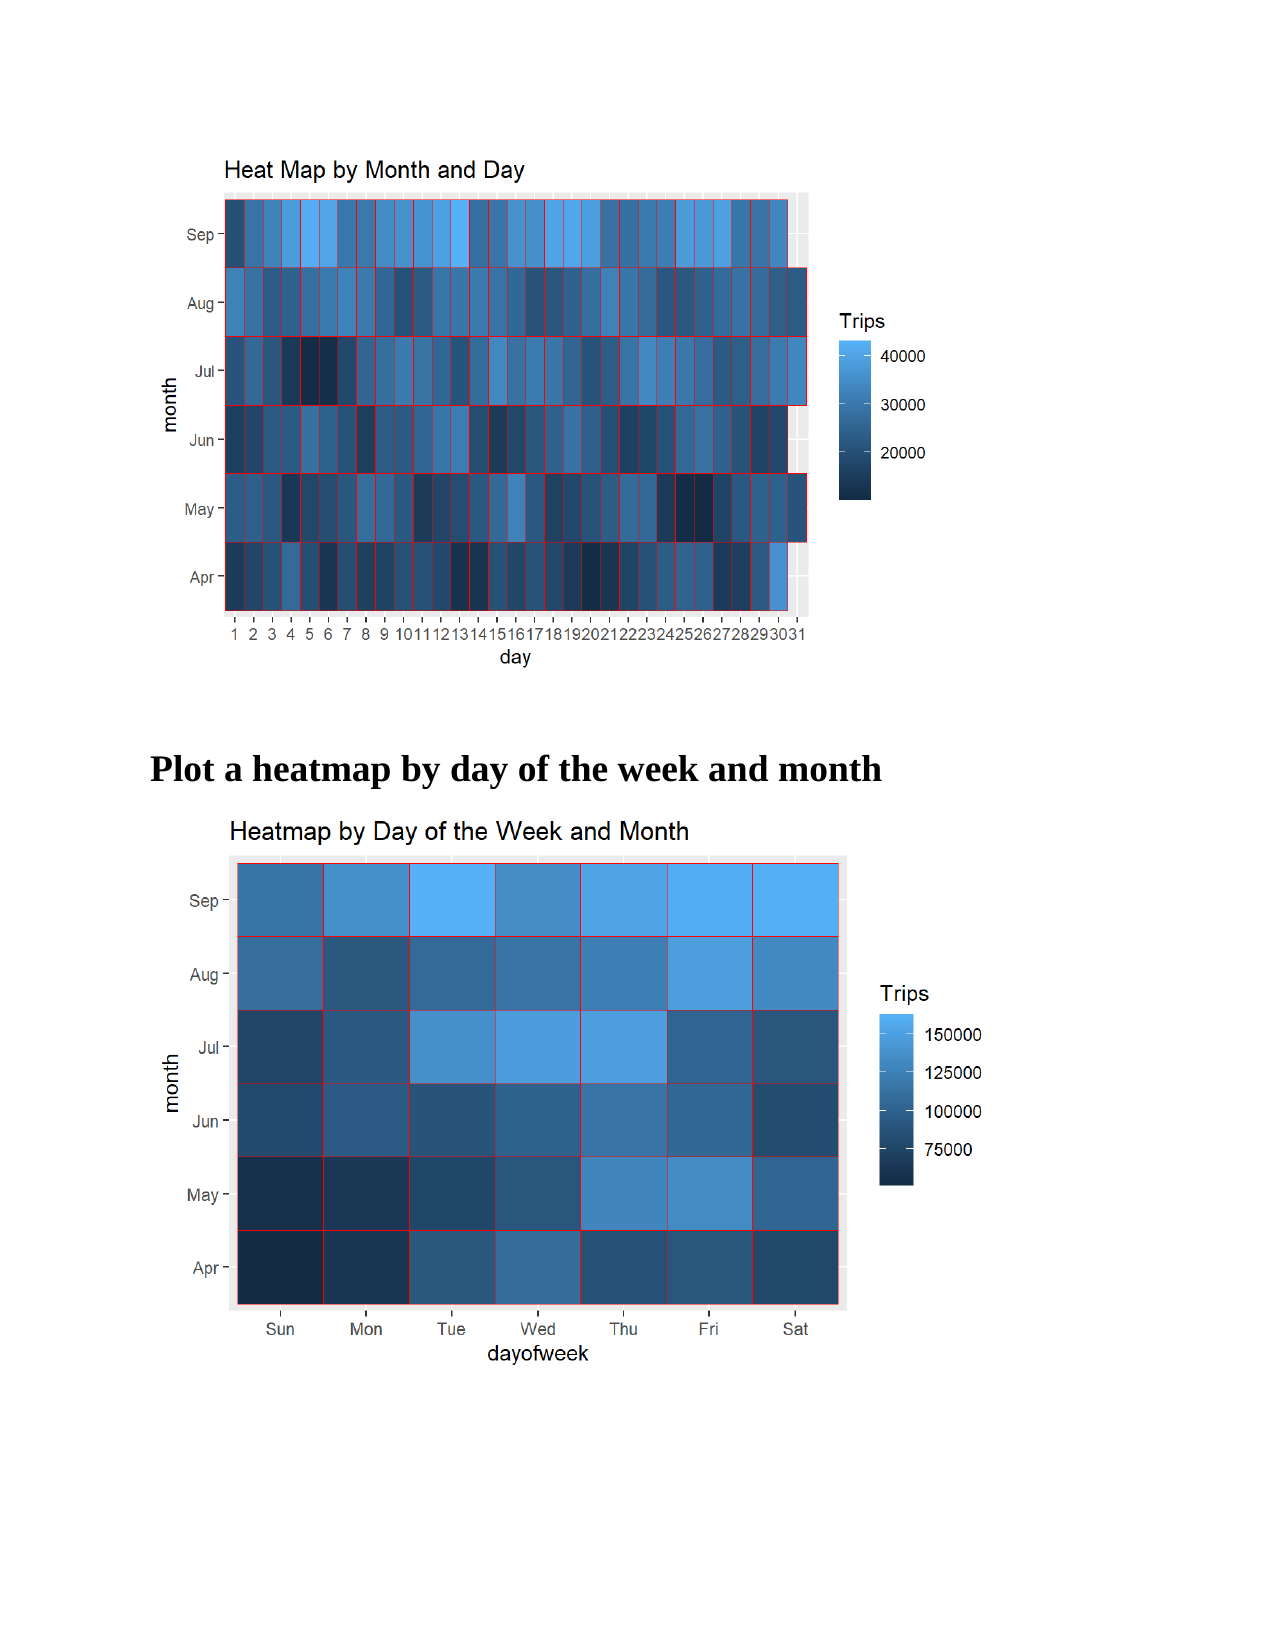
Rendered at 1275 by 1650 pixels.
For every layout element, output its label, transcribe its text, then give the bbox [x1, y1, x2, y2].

picture [150, 150, 946, 677]
text Plot a heatmap by day of the week and month [150, 746, 1125, 789]
picture [150, 809, 1004, 1375]
